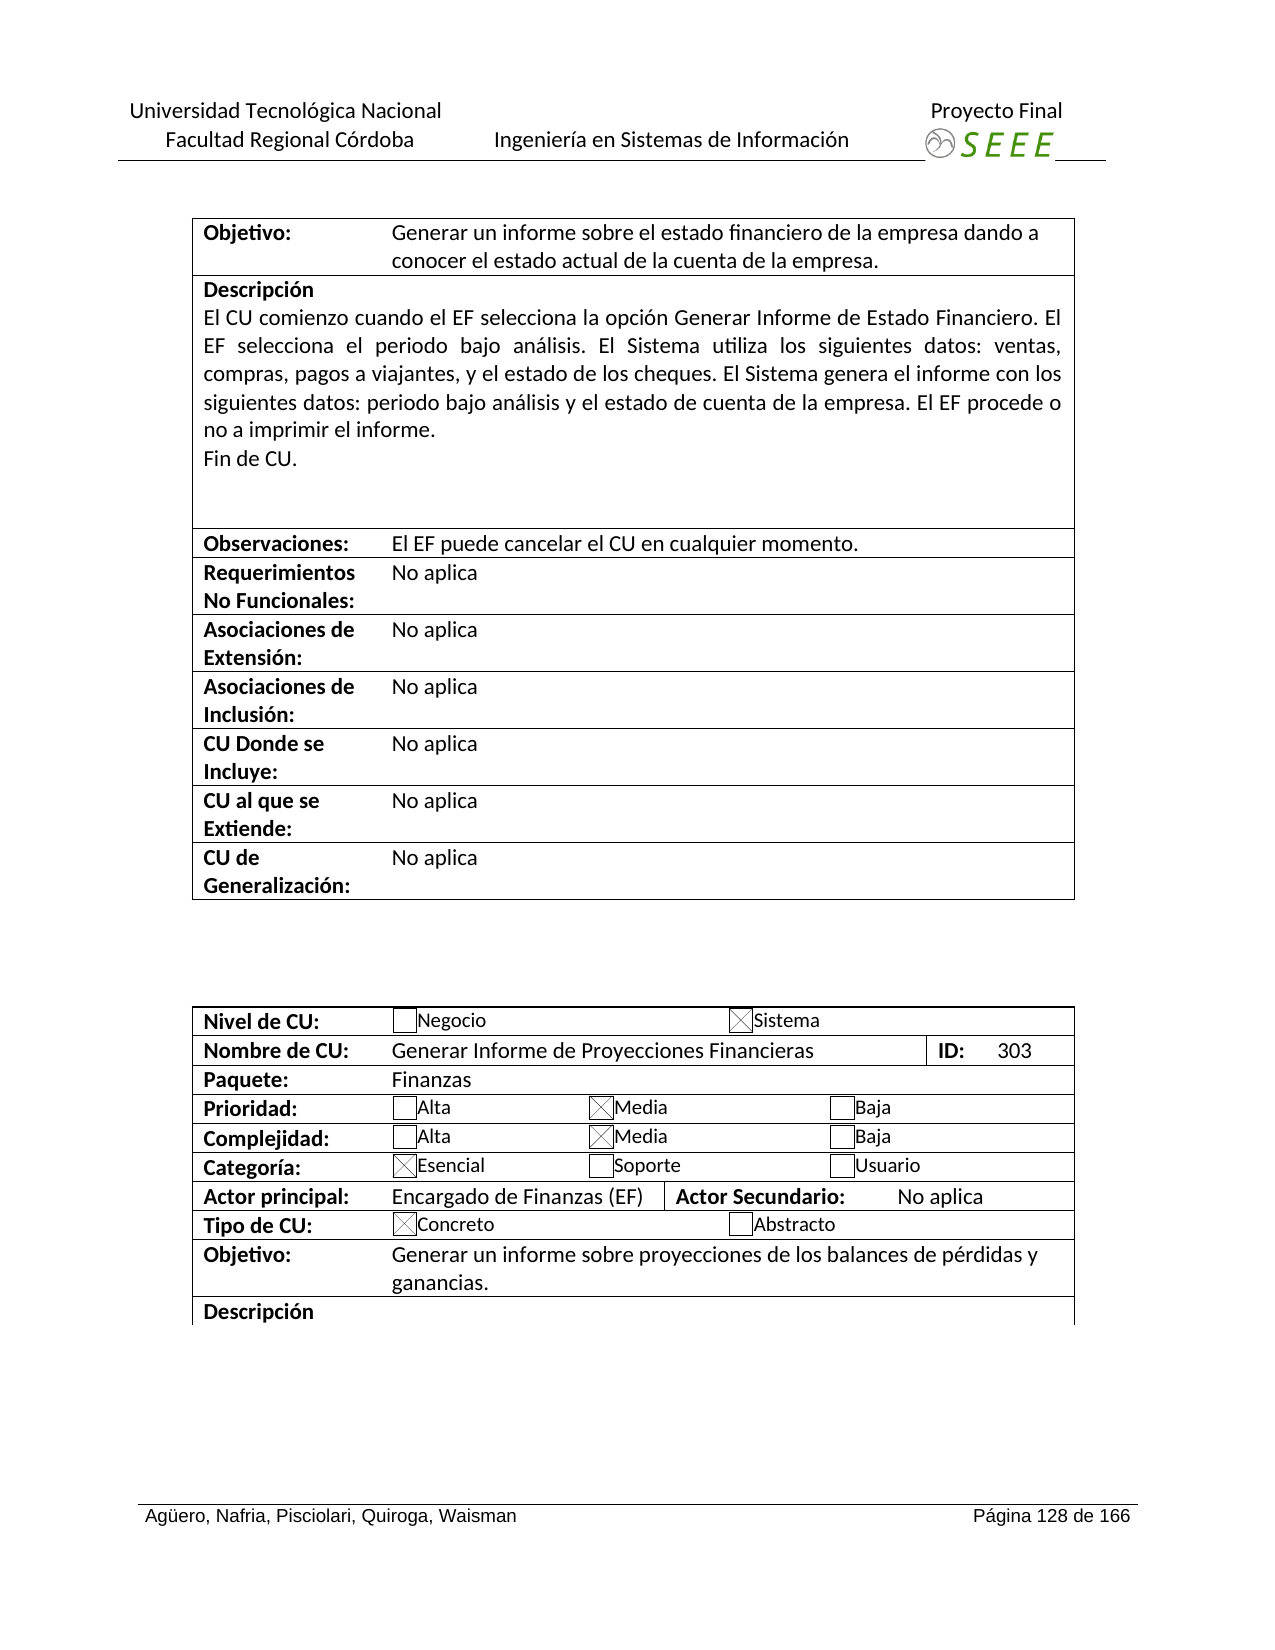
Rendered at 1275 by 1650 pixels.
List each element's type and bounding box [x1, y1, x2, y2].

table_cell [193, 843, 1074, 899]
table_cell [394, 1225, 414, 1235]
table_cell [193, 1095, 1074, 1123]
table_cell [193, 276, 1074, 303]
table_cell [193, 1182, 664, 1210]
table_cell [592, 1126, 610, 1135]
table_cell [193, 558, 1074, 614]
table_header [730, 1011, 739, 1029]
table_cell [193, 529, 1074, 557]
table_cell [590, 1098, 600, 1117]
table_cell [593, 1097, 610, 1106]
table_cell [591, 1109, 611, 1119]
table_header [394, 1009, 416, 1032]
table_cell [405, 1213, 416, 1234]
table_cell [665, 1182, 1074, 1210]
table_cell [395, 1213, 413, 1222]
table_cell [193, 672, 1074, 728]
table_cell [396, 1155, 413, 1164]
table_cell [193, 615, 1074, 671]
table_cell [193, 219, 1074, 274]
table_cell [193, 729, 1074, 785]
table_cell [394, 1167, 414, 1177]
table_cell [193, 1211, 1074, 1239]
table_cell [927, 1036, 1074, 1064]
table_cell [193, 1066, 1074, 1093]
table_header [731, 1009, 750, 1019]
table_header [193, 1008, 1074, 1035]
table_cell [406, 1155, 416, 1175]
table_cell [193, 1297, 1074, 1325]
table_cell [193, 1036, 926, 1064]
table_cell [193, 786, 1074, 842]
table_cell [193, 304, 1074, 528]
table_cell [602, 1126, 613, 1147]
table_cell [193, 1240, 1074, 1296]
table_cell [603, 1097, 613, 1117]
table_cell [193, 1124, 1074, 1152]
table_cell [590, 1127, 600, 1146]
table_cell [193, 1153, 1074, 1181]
picture [925, 125, 1056, 161]
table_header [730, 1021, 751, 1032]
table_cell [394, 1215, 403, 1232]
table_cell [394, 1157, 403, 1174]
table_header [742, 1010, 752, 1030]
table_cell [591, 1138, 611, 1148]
